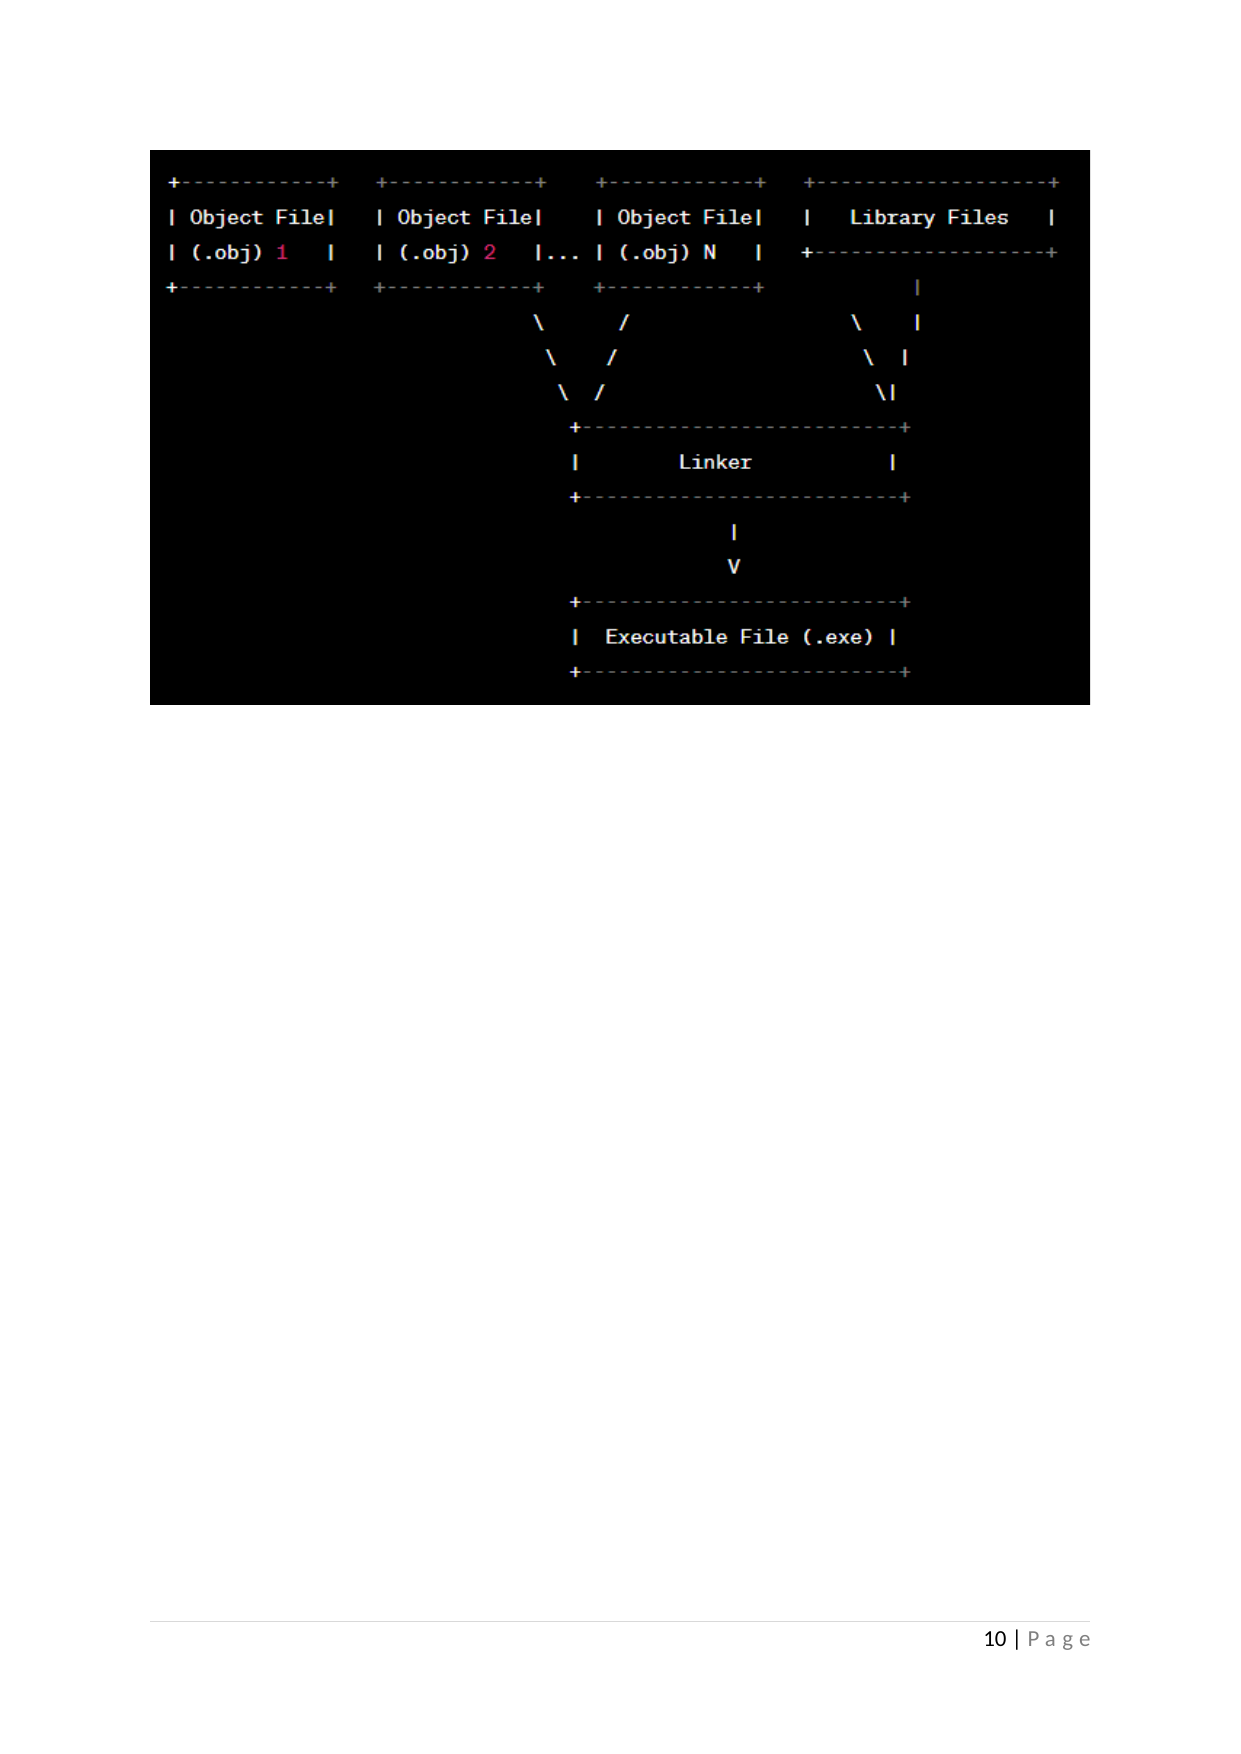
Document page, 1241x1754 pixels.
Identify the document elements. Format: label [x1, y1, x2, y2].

picture [150, 150, 1091, 705]
